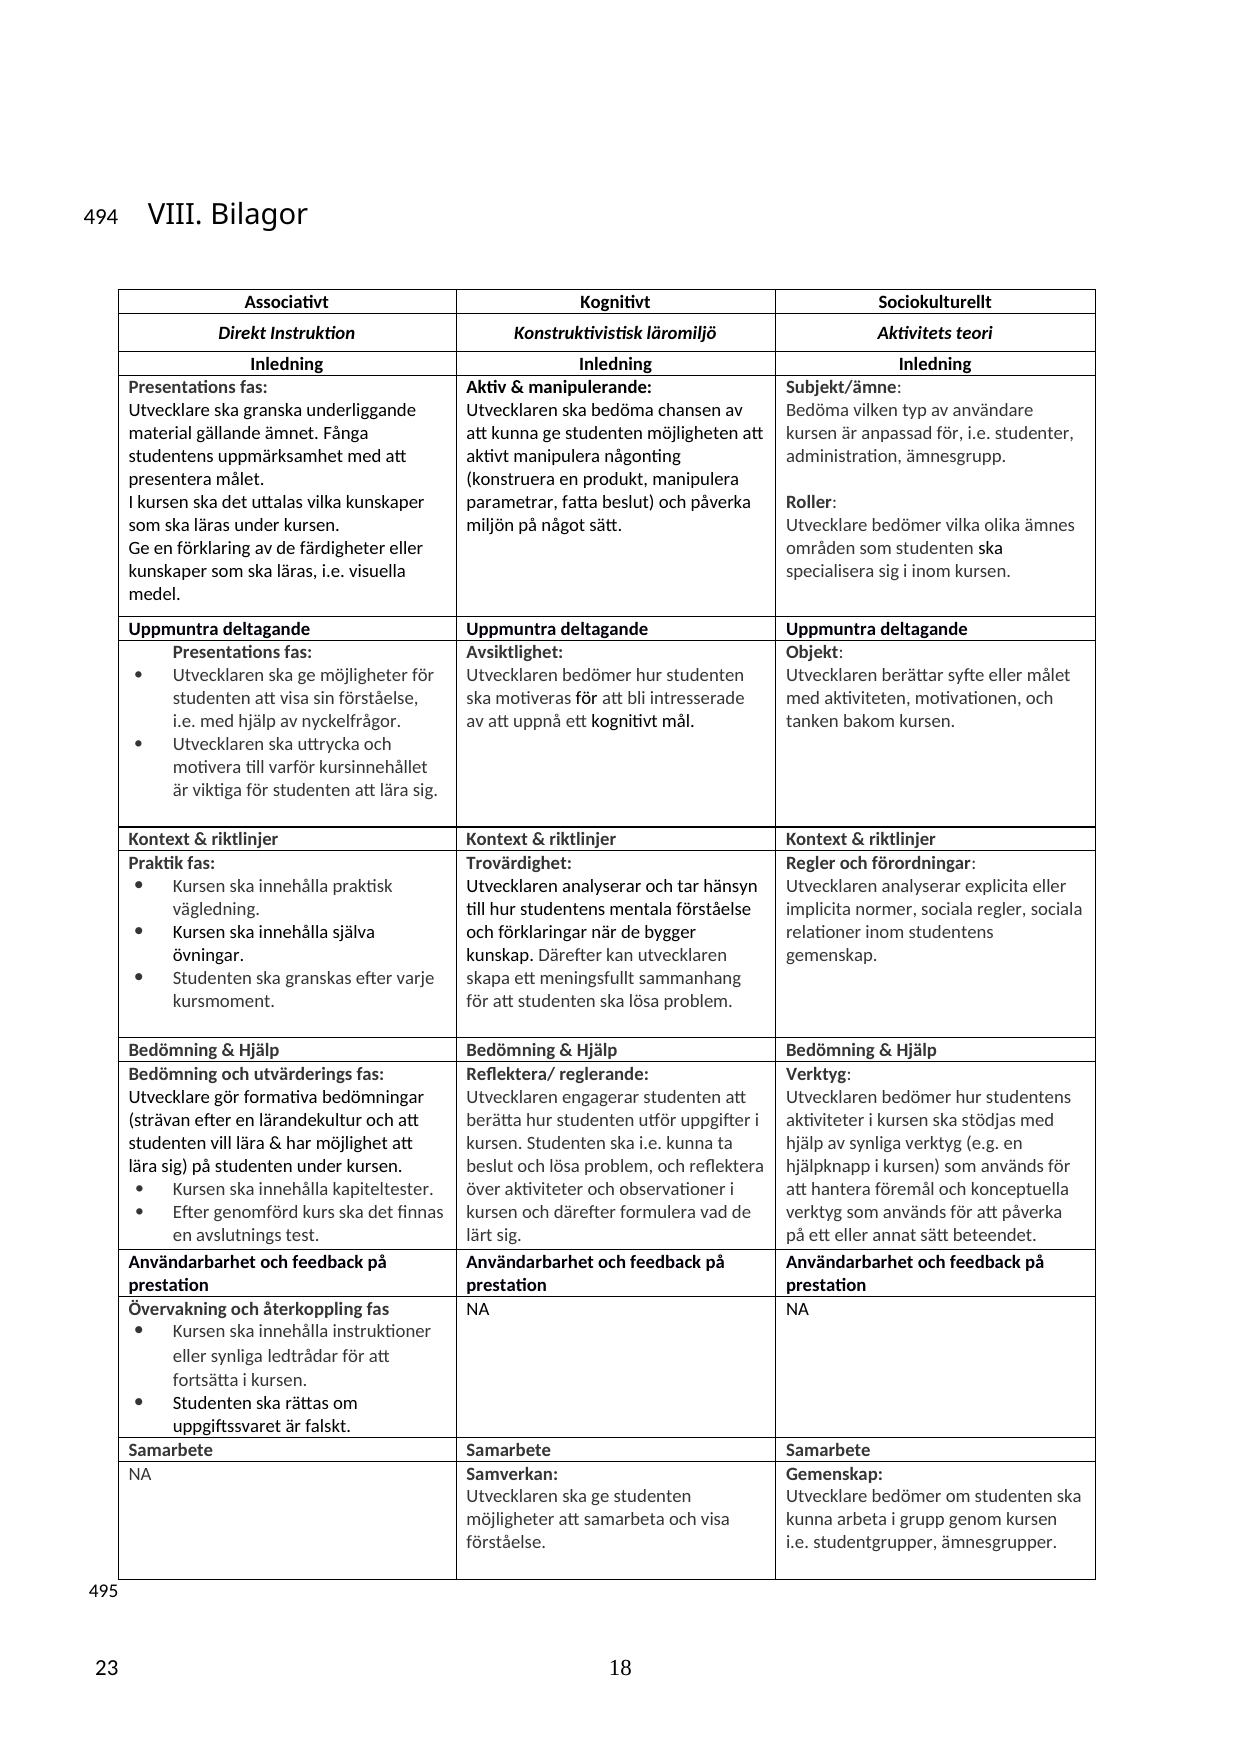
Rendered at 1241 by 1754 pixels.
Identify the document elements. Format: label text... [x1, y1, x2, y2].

table_cell Gemenskap: Utvecklare bedömer om studenten ska kunna arbeta i grupp genom kursen i.e. studentgrupper, ämnesgrupper. [776, 1462, 1095, 1579]
table_cell NA [119, 1462, 456, 1579]
table_cell NA [776, 1297, 1095, 1437]
table_cell Avsiktlighet: Utvecklaren bedömer hur studenten ska motiveras för att bli intresserade av att uppnå ett kognitivt mål. [457, 641, 775, 826]
table_cell Subjekt/ämne: Bedöma vilken typ av användare kursen är anpassad för, i.e. studenter, administration, ämnesgrupp. Roller: Utvecklare bedömer vilka olika ämnes områden som studenten ska specialisera sig i inom kursen. [776, 376, 1095, 616]
table_cell Presentations fas: Utvecklaren ska ge möjligheter för studenten att visa sin förståelse, i.e. med hjälp av nyckelfrågor. Utvecklaren ska uttrycka och motivera till varför kursinnehållet är viktiga för studenten att lära sig. [119, 641, 456, 826]
table_cell Användarbarhet och feedback på prestation [776, 1250, 1095, 1296]
table_cell Trovärdighet: Utvecklaren analyserar och tar hänsyn till hur studentens mentala förståelse och förklaringar när de bygger kunskap. Därefter kan utvecklaren skapa ett meningsfullt sammanhang för att studenten ska lösa problem. [457, 851, 775, 1037]
table_cell Reflektera/ reglerande: Utvecklaren engagerar studenten att berätta hur studenten utför uppgifter i kursen. Studenten ska i.e. kunna ta beslut och lösa problem, och reflektera över aktiviteter och observationer i kursen och därefter formulera vad de lärt sig. [457, 1062, 775, 1249]
table_cell Uppmuntra deltagande [776, 617, 1095, 639]
table_cell Kontext & riktlinjer [457, 828, 775, 850]
table_cell NA [457, 1297, 775, 1437]
table_cell Verktyg: Utvecklaren bedömer hur studentens aktiviteter i kursen ska stödjas med hjälp av synliga verktyg (e.g. en hjälpknapp i kursen) som används för att hantera föremål och konceptuella verktyg som används för att påverka på ett eller annat sätt beteendet. [776, 1062, 1095, 1249]
subtitle Bilagor [148, 193, 1093, 233]
table_cell Praktik fas: Kursen ska innehålla praktisk vägledning. Kursen ska innehålla själva övningar. Studenten ska granskas efter varje kursmoment. [119, 851, 456, 1037]
table_cell Användarbarhet och feedback på prestation [119, 1250, 456, 1296]
table_cell Uppmuntra deltagande [119, 617, 456, 639]
table_cell Aktivitets teori [776, 314, 1095, 351]
table_cell Kontext & riktlinjer [776, 828, 1095, 850]
table_cell Bedömning och utvärderings fas: Utvecklare gör formativa bedömningar (strävan efter en lärandekultur och att studenten vill lära & har möjlighet att lära sig) på studenten under kursen. Kursen ska innehålla kapiteltester. Efter genomförd kurs ska det finnas en avslutnings test. [119, 1062, 456, 1249]
table_cell Presentations fas: Utvecklare ska granska underliggande material gällande ämnet. Fånga studentens uppmärksamhet med att presentera målet. I kursen ska det uttalas vilka kunskaper som ska läras under kursen. Ge en förklaring av de färdigheter eller kunskaper som ska läras, i.e. visuella medel. [119, 376, 456, 616]
table_cell Samarbete [776, 1438, 1095, 1461]
table_header Associativt [119, 290, 456, 313]
table_cell Samarbete [119, 1438, 456, 1461]
table_cell Konstruktivistisk läromiljö [457, 314, 775, 351]
table_cell Inledning [119, 352, 456, 375]
table_cell Uppmuntra deltagande [457, 617, 775, 639]
table_cell Övervakning och återkoppling fas Kursen ska innehålla instruktioner eller synliga ledtrådar för att fortsätta i kursen. Studenten ska rättas om uppgiftssvaret är falskt. [119, 1297, 456, 1437]
table_cell Bedömning & Hjälp [776, 1038, 1095, 1061]
table_cell Bedömning & Hjälp [119, 1038, 456, 1061]
table_cell Kontext & riktlinjer [119, 828, 456, 850]
table_cell Direkt Instruktion [119, 314, 456, 351]
table_header Sociokulturellt [776, 290, 1095, 313]
table_cell Bedömning & Hjälp [457, 1038, 775, 1061]
table_header Kognitivt [457, 290, 775, 313]
table_cell Aktiv & manipulerande: Utvecklaren ska bedöma chansen av att kunna ge studenten möjligheten att aktivt manipulera någonting (konstruera en produkt, manipulera parametrar, fatta beslut) och påverka miljön på något sätt. [457, 376, 775, 616]
table_cell Regler och förordningar: Utvecklaren analyserar explicita eller implicita normer, sociala regler, sociala relationer inom studentens gemenskap. [776, 851, 1095, 1037]
table_cell Inledning [776, 352, 1095, 375]
table_cell Samverkan: Utvecklaren ska ge studenten möjligheter att samarbeta och visa förståelse. [457, 1462, 775, 1579]
table_cell Samarbete [457, 1438, 775, 1461]
table_cell Inledning [457, 352, 775, 375]
table_cell Objekt: Utvecklaren berättar syfte eller målet med aktiviteten, motivationen, och tanken bakom kursen. [776, 641, 1095, 826]
table_cell Användarbarhet och feedback på prestation [457, 1250, 775, 1296]
